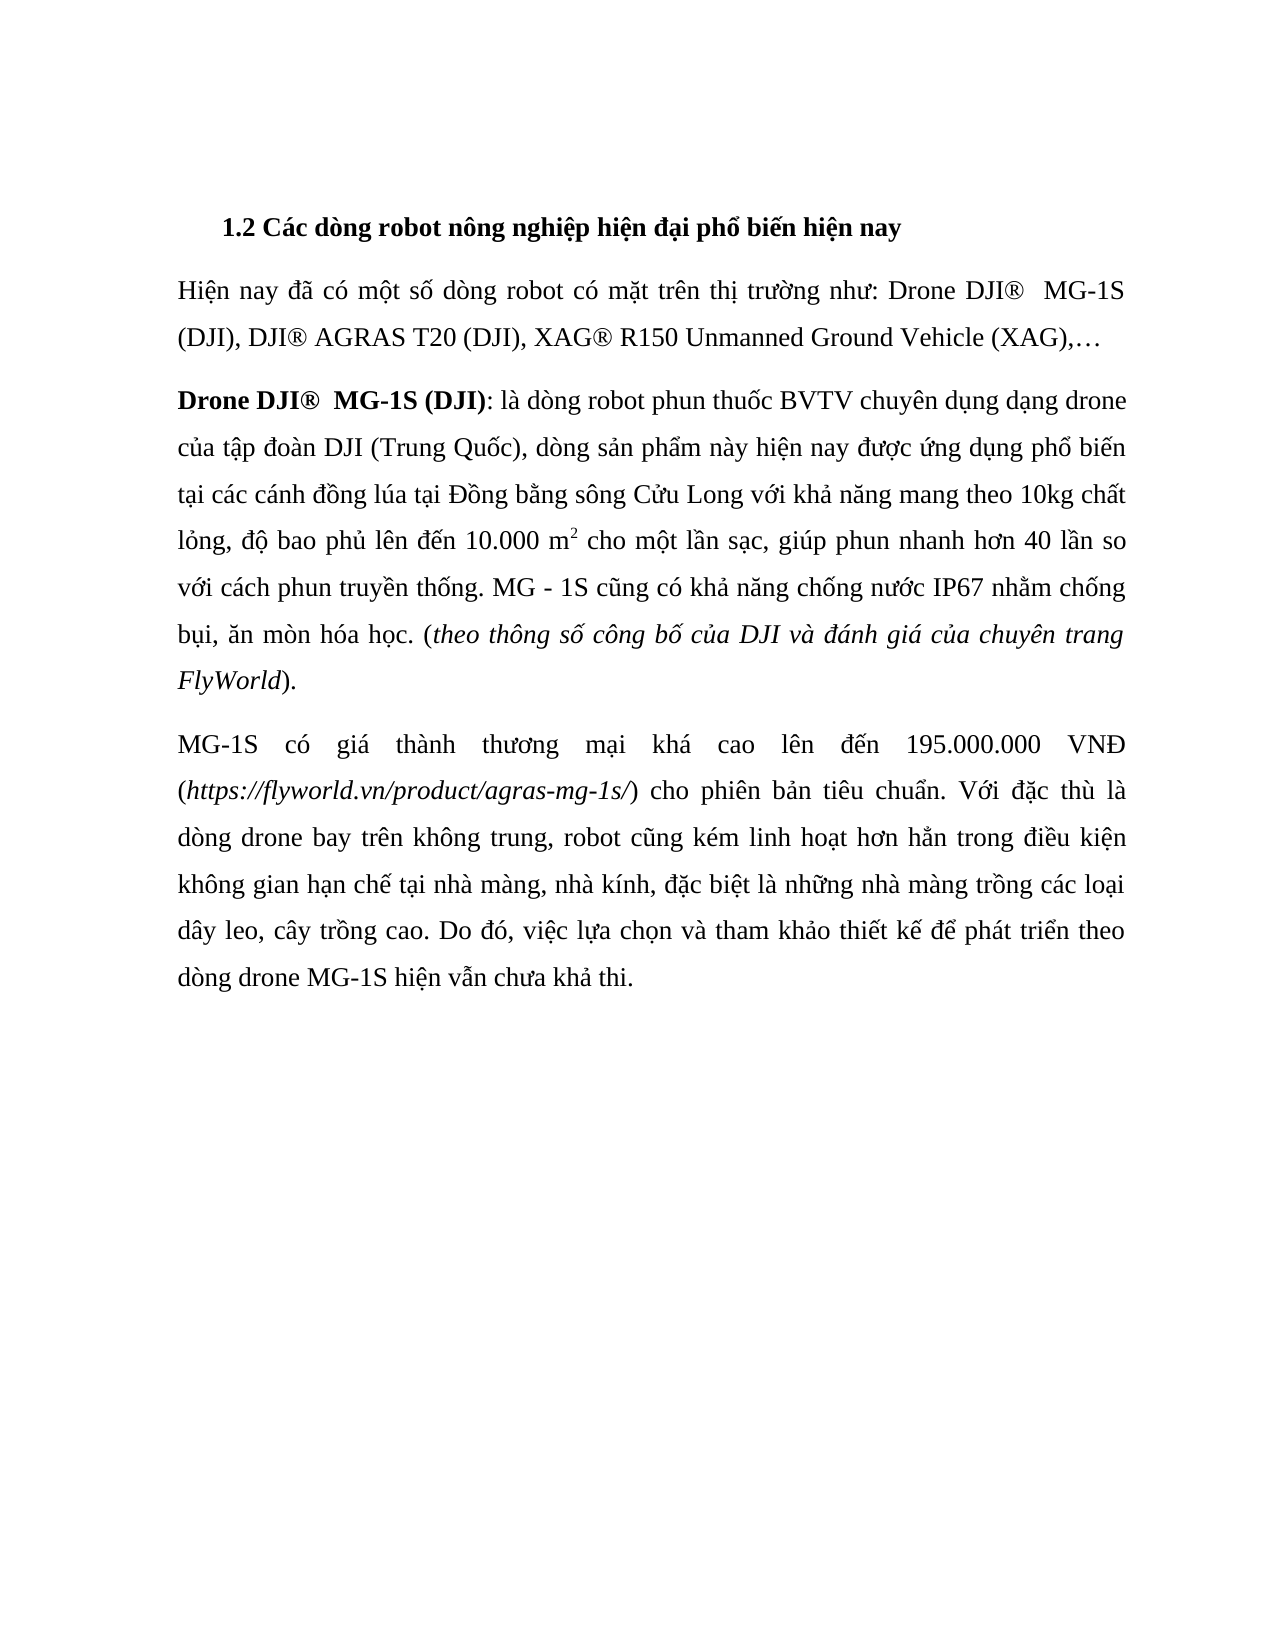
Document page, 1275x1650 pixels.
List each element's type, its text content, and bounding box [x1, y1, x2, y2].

text MG-1S có giá thành thương mại khá cao lên đến 195.000.000 VNĐ (https://flyworld.vn/product/agras-mg-1s/) cho phiên bản tiêu chuẩn. Với đặc thù là dòng drone bay trên không trung, robot cũng kém linh hoạt hơn hẳn trong điều kiện không gian hạn chế tại nhà màng, nhà kính, đặc biệt là những nhà màng trồng các loại dây leo, cây trồng cao. Do đó, việc lựa chọn và tham khảo thiết kế để phát triển theo dòng drone MG-1S hiện vẫn chưa khả thi. [177, 728, 1127, 992]
text 1.2 Các dòng robot nông nghiệp hiện đại phổ biến hiện nay [177, 211, 1127, 242]
text Hiện nay đã có một số dòng robot có mặt trên thị trường như: Drone DJI® MG-1S (DJI), DJI® AGRAS T20 (DJI), XAG® R150 Unmanned Ground Vehicle (XAG),… [177, 274, 1127, 352]
text Drone DJI® MG-1S (DJI): là dòng robot phun thuốc BVTV chuyên dụng dạng drone của tập đoàn DJI (Trung Quốc), dòng sản phẩm này hiện nay được ứng dụng phổ biến tại các cánh đồng lúa tại Đồng bằng sông Cửu Long với khả năng mang theo 10kg chất lỏng, độ bao phủ lên đến 10.000 m2 cho một lần sạc, giúp phun nhanh hơn 40 lần so với cách phun truyền thống. MG - 1S cũng có khả năng chống nước IP67 nhằm chống bụi, ăn mòn hóa học. (theo thông số công bố của DJI và đánh giá của chuyên trang FlyWorld). [177, 384, 1127, 696]
